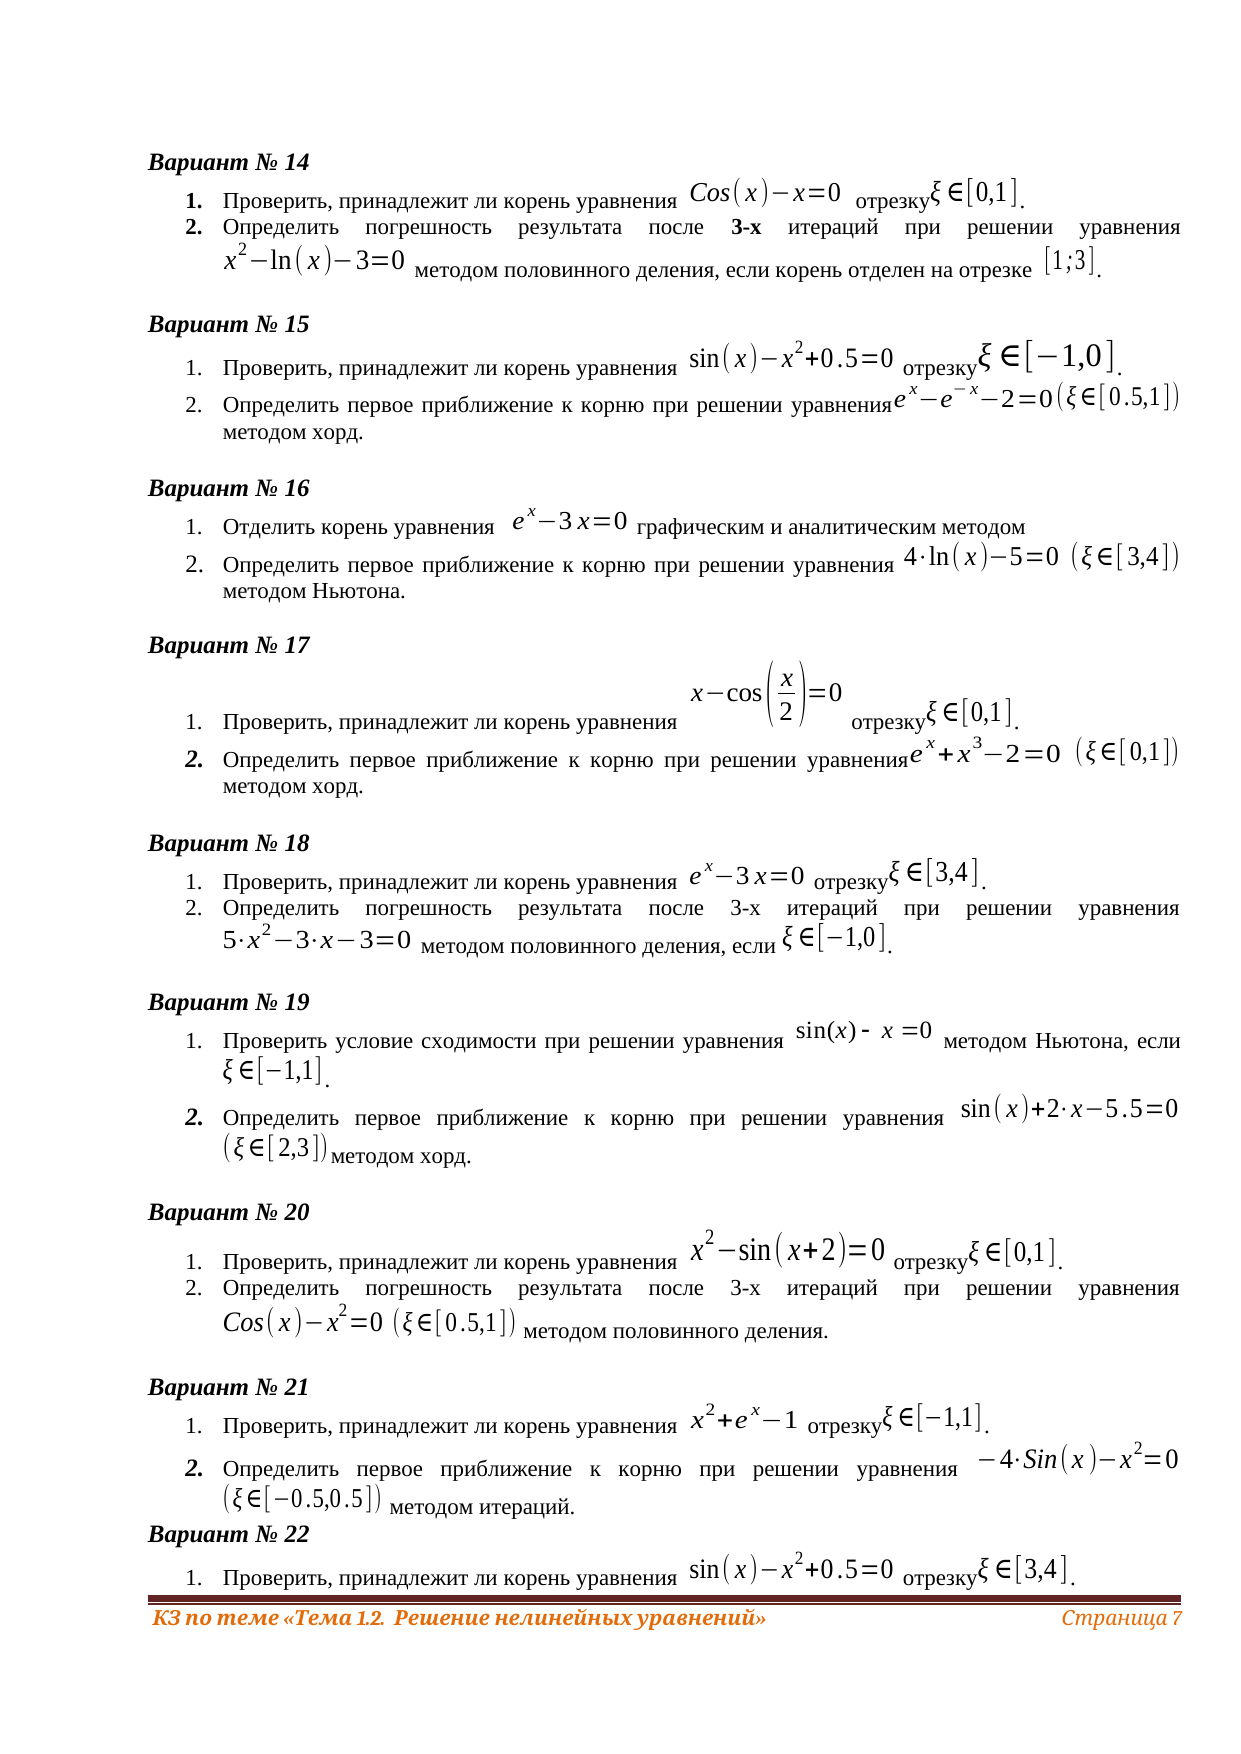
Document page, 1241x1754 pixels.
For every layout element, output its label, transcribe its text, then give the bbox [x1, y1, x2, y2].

list Проверить, принадлежит ли корень уравнения отрезку. [185, 1548, 1181, 1591]
list Проверить условие сходимости при решении уравнения методом Ньютона, если . [185, 1016, 1181, 1092]
text Вариант № 20 [148, 1197, 1181, 1226]
list Определить погрешность результата после 3-х итераций при решении уравнения методом половинного деления, если корень отделен на отрезке . [185, 213, 1181, 282]
list Определить первое приближение к корню при решении уравнения методом хорд. [185, 734, 1181, 799]
text Вариант № 17 [148, 630, 1181, 659]
list Отделить корень уравнения графическим и аналитическим методом [185, 502, 1181, 539]
list Определить погрешность результата после 3-х итераций при решении уравнения методом половинного деления, если . [185, 894, 1181, 958]
text Вариант № 16 [148, 473, 1181, 502]
list Определить первое приближение к корню при решении уравнения методом хорд. [185, 1092, 1181, 1168]
text Вариант № 18 [148, 828, 1181, 856]
text Вариант № 15 [148, 309, 1181, 337]
list Проверить, принадлежит ли корень уравнения отрезку. [185, 659, 1181, 734]
list Проверить, принадлежит ли корень уравнения отрезку. [185, 337, 1181, 380]
list Проверить, принадлежит ли корень уравнения отрезку. [185, 176, 1181, 213]
text Вариант № 22 [148, 1519, 1181, 1548]
list Проверить, принадлежит ли корень уравнения отрезку. [185, 1401, 1181, 1438]
text Вариант № 19 [148, 987, 1181, 1016]
list Определить первое приближение к корню при решении уравнения методом хорд. [185, 380, 1181, 444]
list Определить первое приближение к корню при решении уравнения методом итераций. [185, 1438, 1181, 1519]
text Вариант № 21 [148, 1372, 1181, 1401]
text Вариант № 14 [148, 147, 1181, 176]
list Определить погрешность результата после 3-х итераций при решении уравнения методом половинного деления. [185, 1274, 1181, 1343]
list Проверить, принадлежит ли корень уравнения отрезку. [185, 856, 1181, 894]
list Определить первое приближение к корню при решении уравнения методом Ньютона. [185, 539, 1181, 604]
list Проверить, принадлежит ли корень уравнения отрезку. [185, 1226, 1181, 1274]
